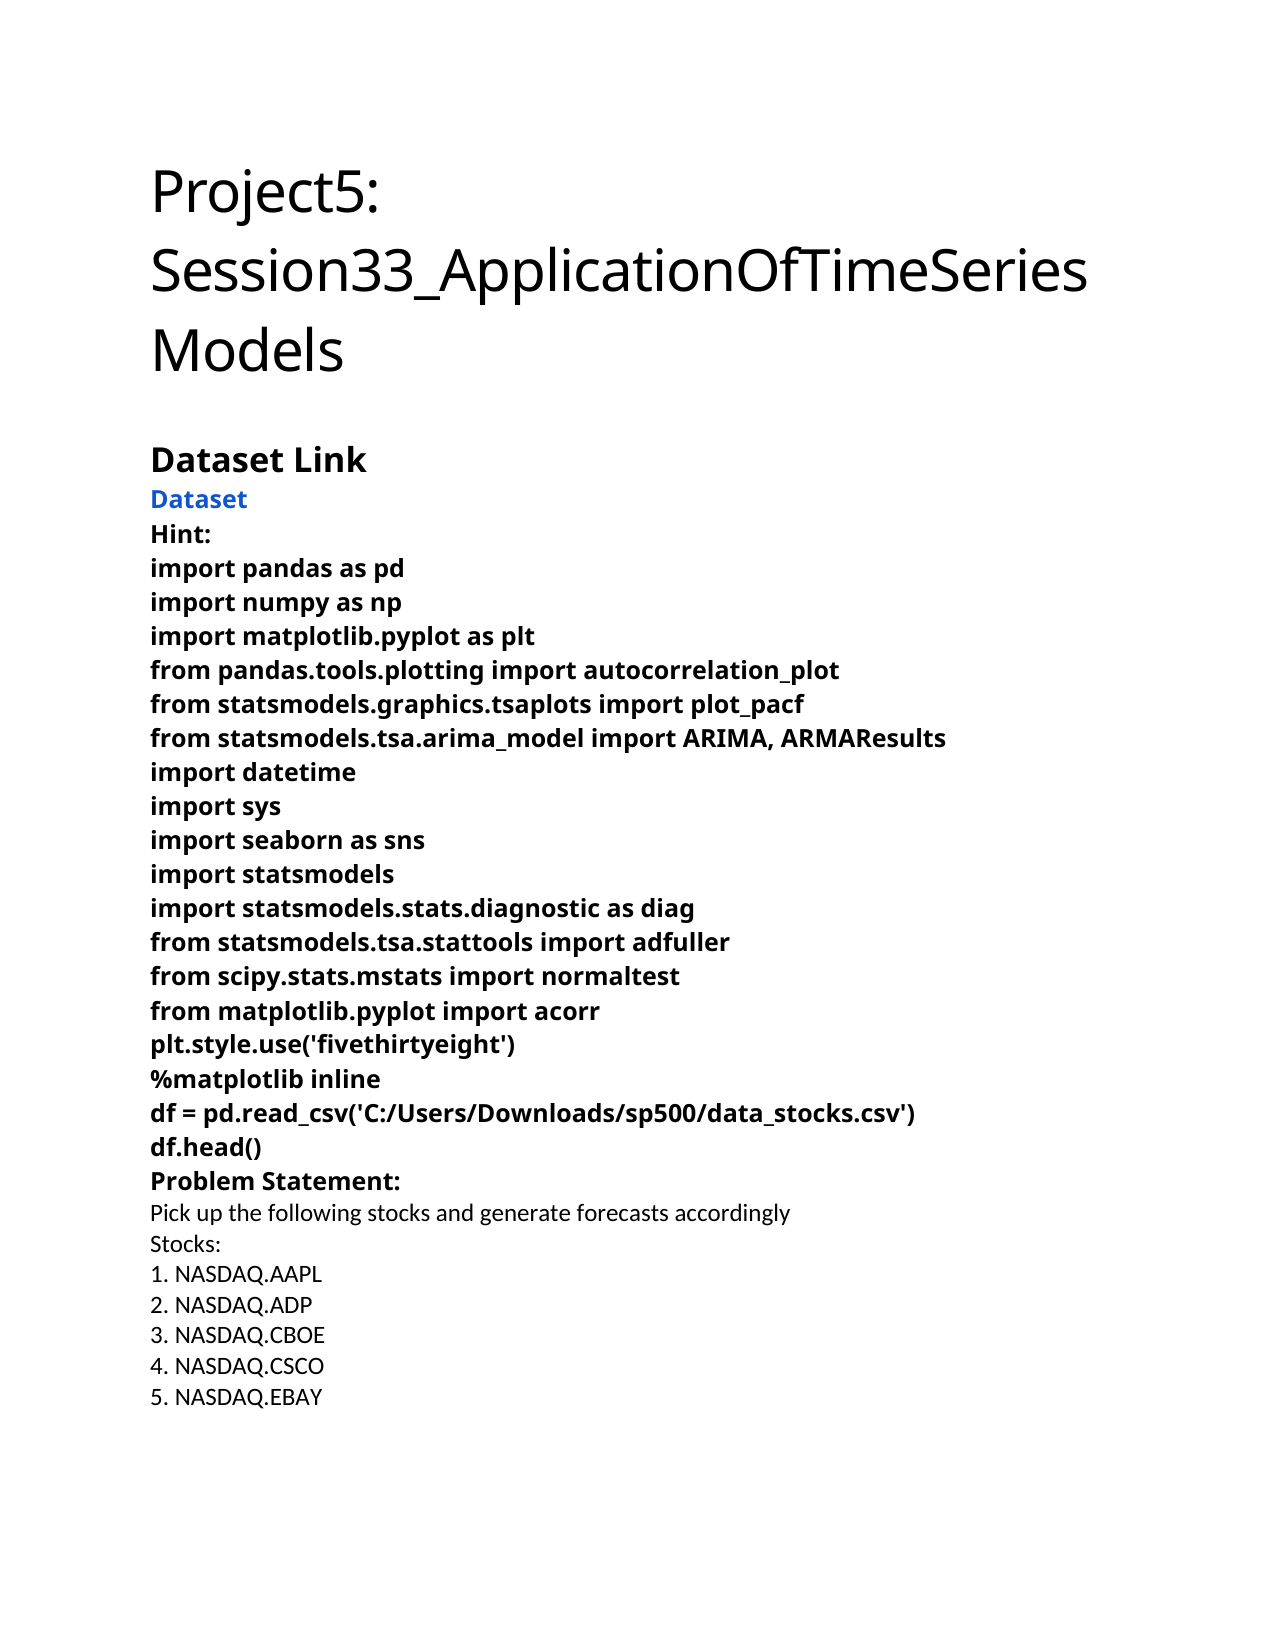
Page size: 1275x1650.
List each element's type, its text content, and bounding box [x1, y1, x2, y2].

text from statsmodels.tsa.arima_model import ARIMA, ARMAResults [150, 721, 1125, 755]
text import numpy as np [150, 584, 1125, 618]
text from scipy.stats.mstats import normaltest [150, 959, 1125, 993]
text Stocks: [150, 1228, 1125, 1258]
text Dataset Link [150, 435, 1125, 482]
text Dataset [150, 482, 1125, 516]
text 3. NASDAQ.CBOE [150, 1319, 1125, 1350]
text import seaborn as sns [150, 823, 1125, 857]
text %matplotlib inline [150, 1061, 1125, 1095]
text import sys [150, 789, 1125, 823]
text import datetime [150, 755, 1125, 789]
text df.head() [150, 1129, 1125, 1163]
text from pandas.tools.plotting import autocorrelation_plot [150, 652, 1125, 687]
text plt.style.use('fivethirtyeight') [150, 1027, 1125, 1061]
text import statsmodels.stats.diagnostic as diag [150, 891, 1125, 925]
text 5. NASDAQ.EBAY [150, 1381, 1125, 1411]
title Project5: Session33_ApplicationOfTimeSeriesModels [150, 150, 1125, 388]
text from statsmodels.tsa.stattools import adfuller [150, 925, 1125, 959]
text Hint: [150, 516, 1125, 550]
text 1. NASDAQ.AAPL [150, 1258, 1125, 1289]
text 2. NASDAQ.ADP [150, 1289, 1125, 1319]
text Pick up the following stocks and generate forecasts accordingly [150, 1197, 1125, 1228]
text import matplotlib.pyplot as plt [150, 618, 1125, 652]
text df = pd.read_csv('C:/Users/Downloads/sp500/data_stocks.csv') [150, 1095, 1125, 1129]
text 4. NASDAQ.CSCO [150, 1350, 1125, 1381]
text from statsmodels.graphics.tsaplots import plot_pacf [150, 687, 1125, 721]
text Problem Statement: [150, 1163, 1125, 1197]
text import pandas as pd [150, 550, 1125, 584]
text from matplotlib.pyplot import acorr [150, 993, 1125, 1027]
text import statsmodels [150, 857, 1125, 891]
